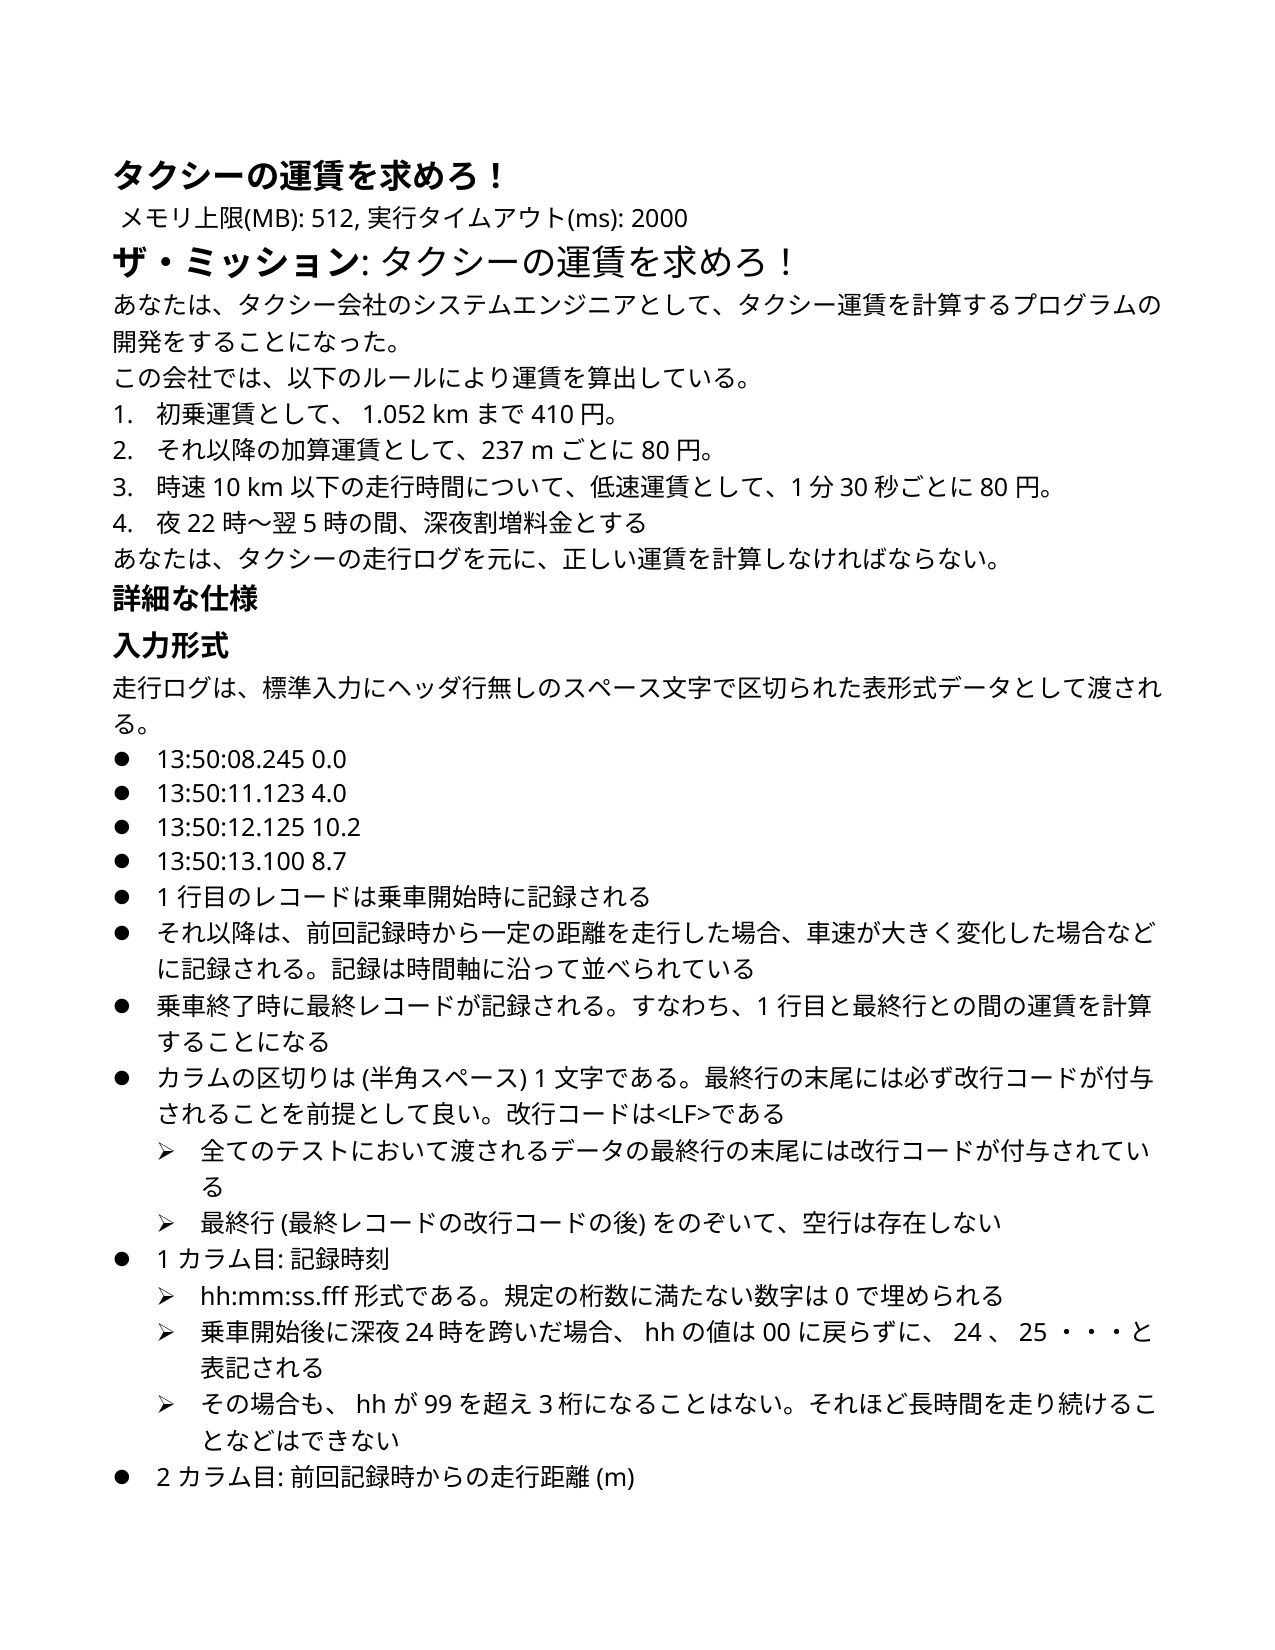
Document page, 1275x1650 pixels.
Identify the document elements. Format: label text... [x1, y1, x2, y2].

text あなたは、タクシーの走行ログを元に、正しい運賃を計算しなければならない。 [112, 539, 1162, 576]
text メモリ上限(MB): 512, 実行タイムアウト(ms): 2000 [112, 198, 1162, 234]
list 1 カラム目: 記録時刻 [112, 1240, 1162, 1276]
list 夜 22 時〜翌 5 時の間、深夜割増料金とする [112, 503, 1162, 539]
list それ以降は、前回記録時から一定の距離を走行した場合、車速が大きく変化した場合などに記録される。記録は時間軸に沿って並べられている [112, 914, 1162, 986]
list 1 行目のレコードは乗車開始時に記録される [112, 877, 1162, 914]
list 13:50:12.125 10.2 [112, 809, 1162, 843]
text 走行ログは、標準入力にヘッダ行無しのスペース文字で区切られた表形式データとして渡される。 [112, 669, 1162, 741]
list 全てのテストにおいて渡されるデータの最終行の末尾には改行コードが付与されている [156, 1131, 1162, 1204]
list 13:50:11.123 4.0 [112, 775, 1162, 809]
list 初乗運賃として、 1.052 km まで 410 円。 [112, 394, 1162, 431]
text あなたは、タクシー会社のシステムエンジニアとして、タクシー運賃を計算するプログラムの開発をすることになった。 [112, 286, 1162, 358]
text 入力形式 [112, 622, 1162, 664]
list その場合も、 hh が 99 を超え3桁になることはない。それほど長時間を走り続けることなどはできない [156, 1385, 1162, 1457]
list 13:50:13.100 8.7 [112, 843, 1162, 877]
list 13:50:08.245 0.0 [112, 741, 1162, 775]
text タクシーの運賃を求めろ！ [112, 150, 1162, 198]
list hh:mm:ss.fff 形式である。規定の桁数に満たない数字は 0 で埋められる [156, 1276, 1162, 1312]
list カラムの区切りは (半角スペース) 1 文字である。最終行の末尾には必ず改行コードが付与されることを前提として良い。改行コードは<LF>である [112, 1059, 1162, 1131]
text 詳細な仕様 [112, 576, 1162, 618]
text この会社では、以下のルールにより運賃を算出している。 [112, 358, 1162, 394]
list 乗車終了時に最終レコードが記録される。すなわち、1 行目と最終行との間の運賃を計算することになる [112, 986, 1162, 1059]
list 最終行 (最終レコードの改行コードの後) をのぞいて、空行は存在しない [156, 1204, 1162, 1240]
list 乗車開始後に深夜24時を跨いだ場合、 hh の値は 00 に戻らずに、 24 、 25 ・・・と表記される [156, 1312, 1162, 1385]
text ザ・ミッション: タクシーの運賃を求めろ！ [112, 234, 1162, 286]
list 時速 10 km 以下の走行時間について、低速運賃として、1分30 秒ごとに80 円。 [112, 467, 1162, 503]
list 2 カラム目: 前回記録時からの走行距離 (m) [112, 1457, 1162, 1494]
list それ以降の加算運賃として、237 m ごとに 80 円。 [112, 431, 1162, 467]
